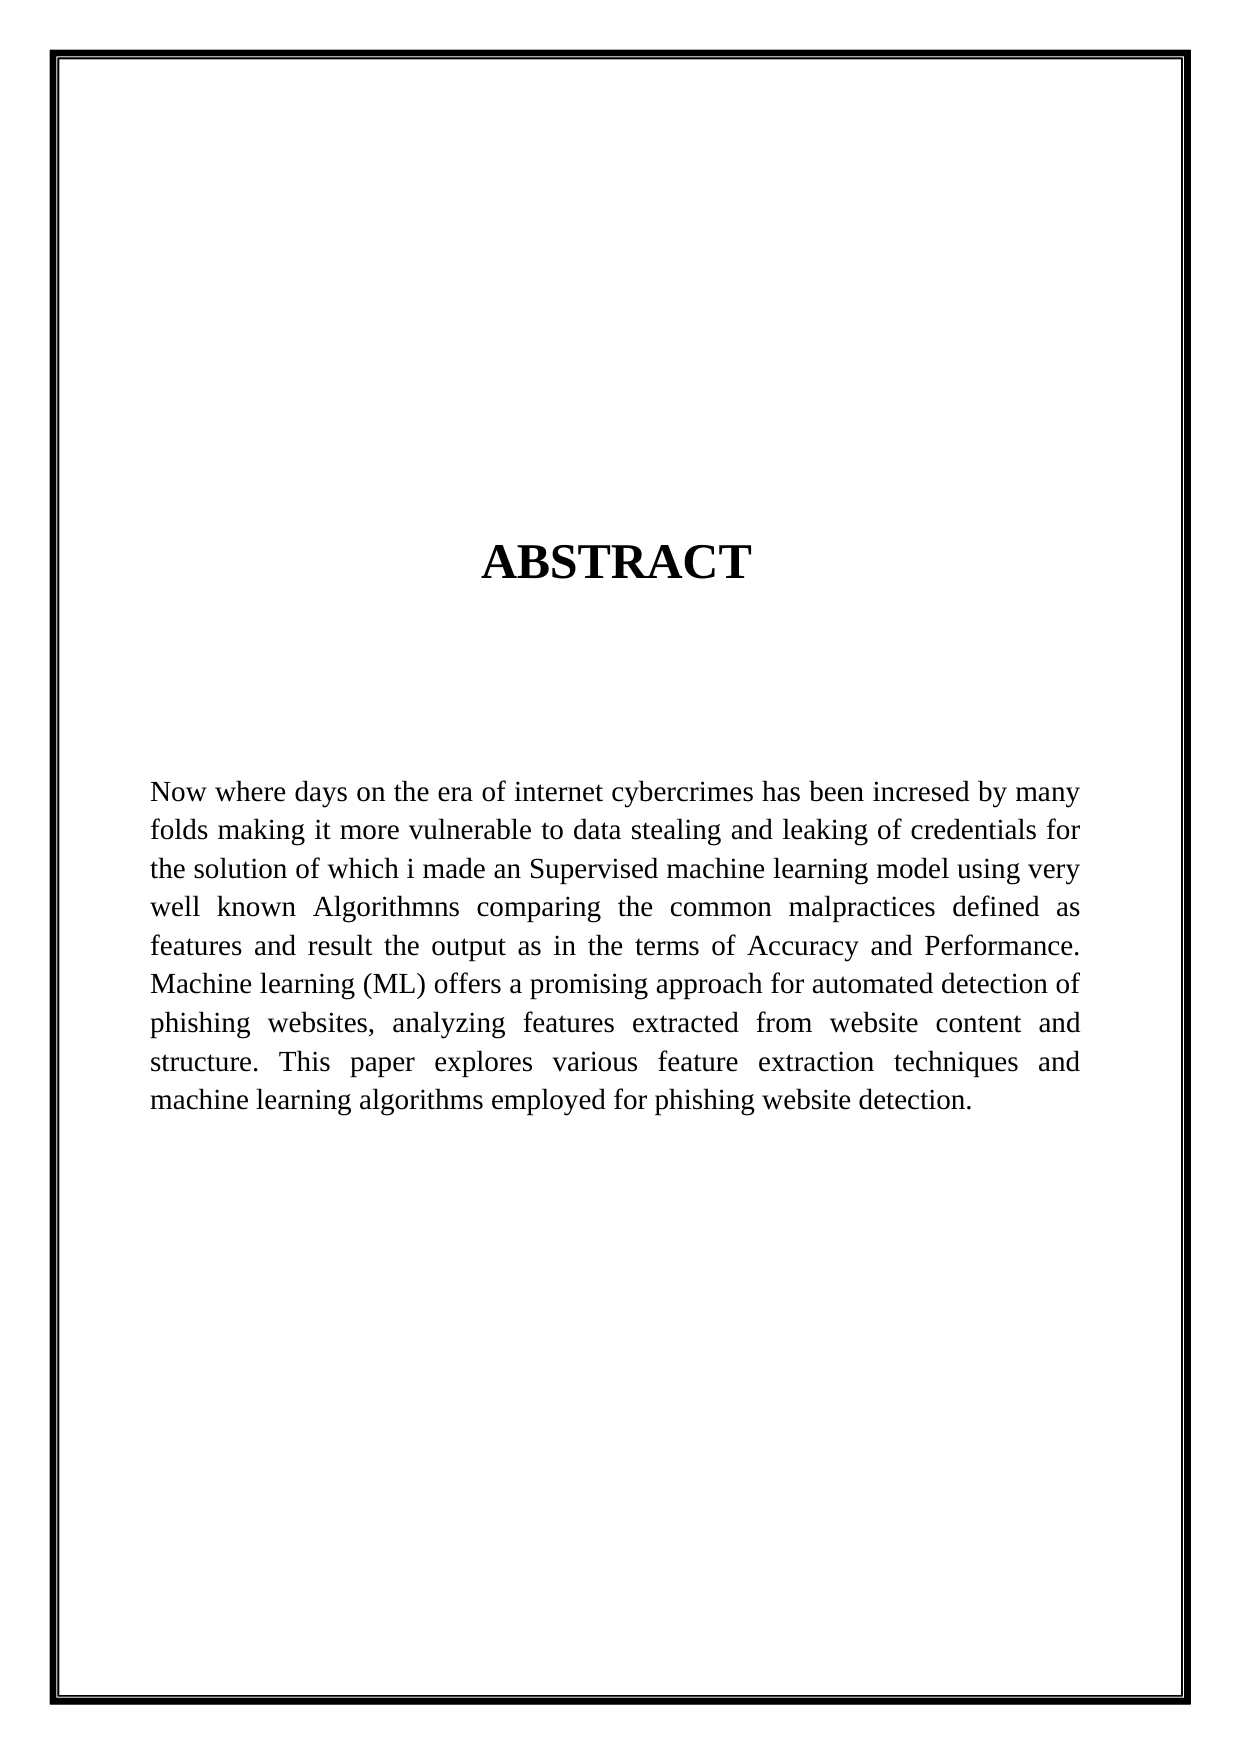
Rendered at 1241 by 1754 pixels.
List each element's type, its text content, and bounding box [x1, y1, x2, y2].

text ABSTRACT [139, 532, 1093, 589]
text Now where days on the era of internet cybercrimes has been incresed by many folds making it more vulnerable to data stealing and leaking of credentials for the solution of which i made an Supervised machine learning model using very well known Algorithmns comparing the common malpractices defined as features and result the output as in the terms of Accuracy and Performance. Machine learning (ML) offers a promising approach for automated detection of phishing websites, analyzing features extracted from website content and structure. This paper explores various feature extraction techniques and machine learning algorithms employed for phishing website detection. [150, 774, 1081, 1116]
